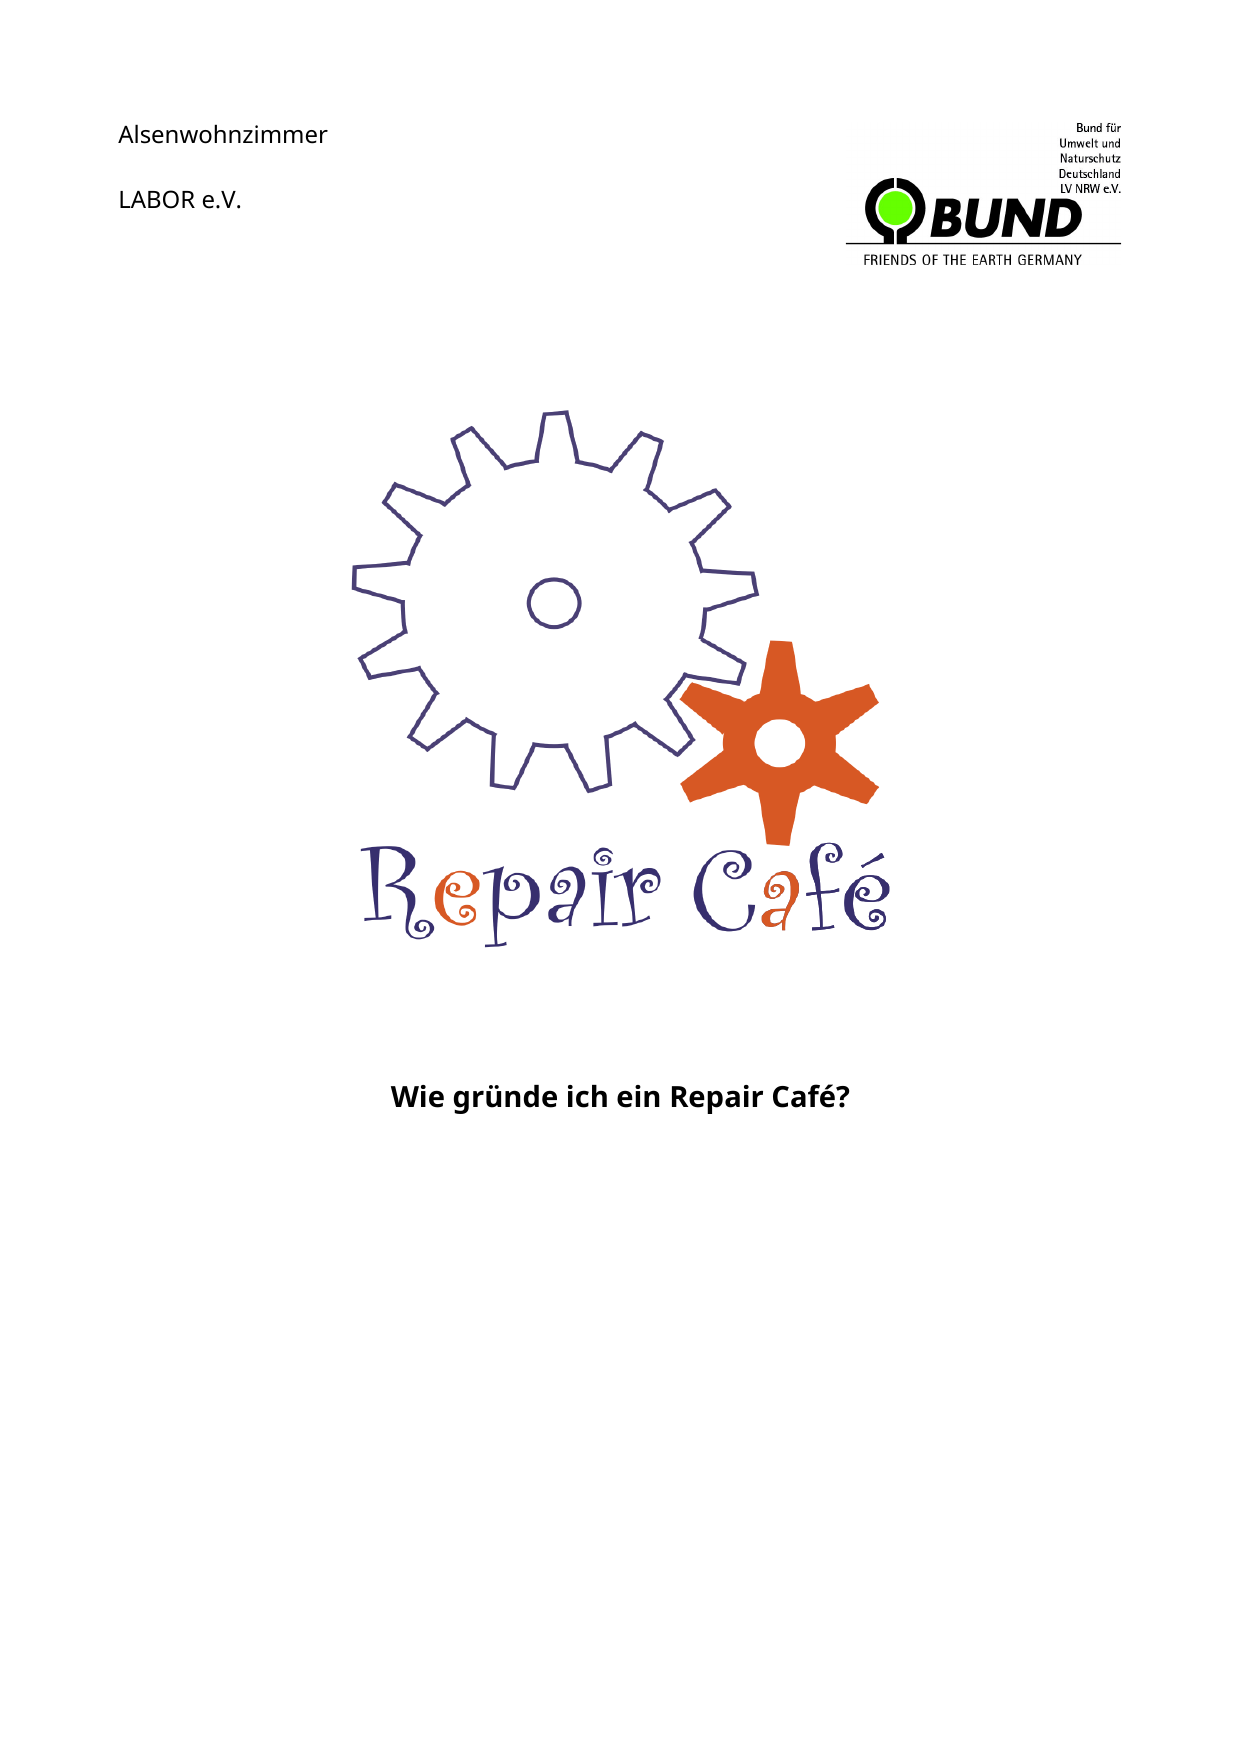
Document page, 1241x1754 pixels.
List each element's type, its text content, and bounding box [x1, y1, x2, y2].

text LABOR e.V. [118, 183, 845, 216]
picture [332, 394, 909, 959]
text Wie gründe ich ein Repair Café? [118, 1076, 1123, 1116]
text Alsenwohnzimmer [118, 118, 1123, 151]
picture [845, 122, 1122, 265]
